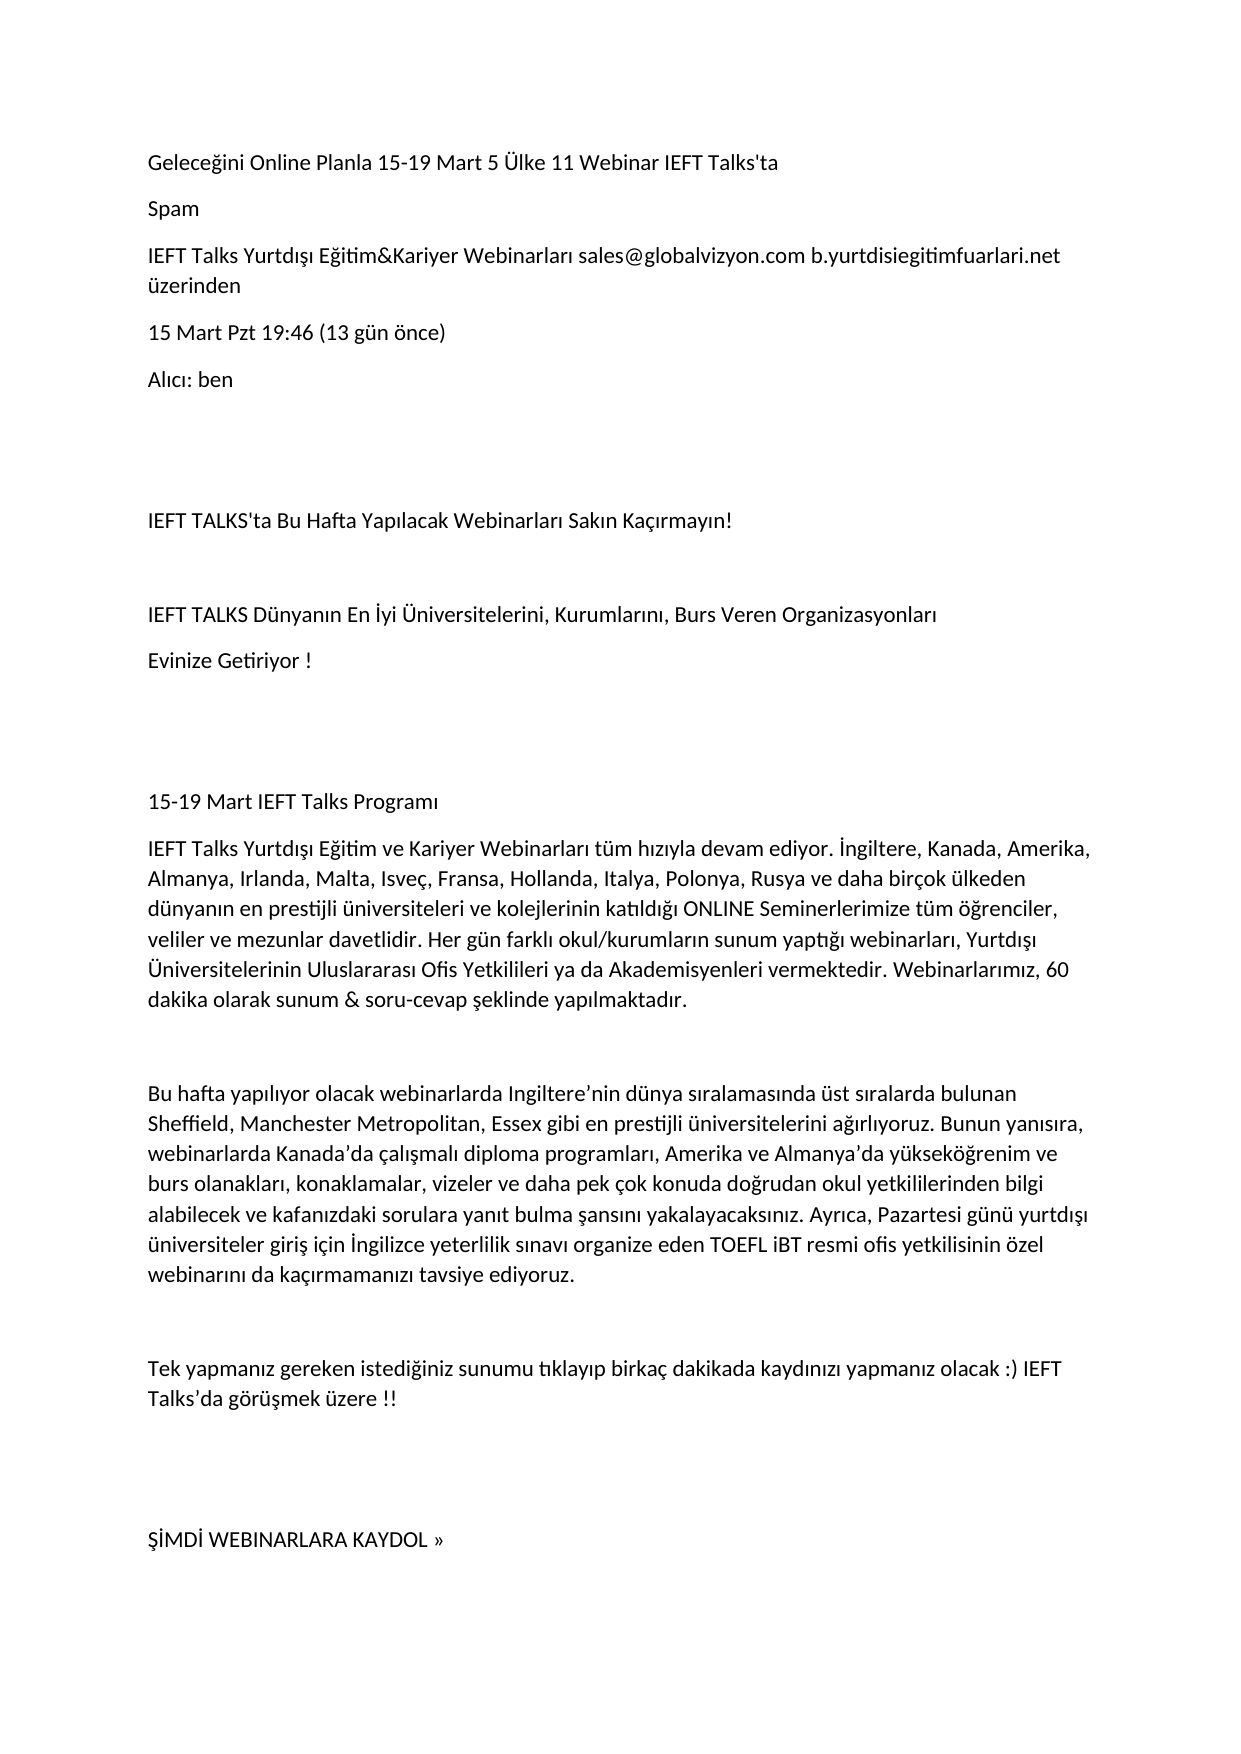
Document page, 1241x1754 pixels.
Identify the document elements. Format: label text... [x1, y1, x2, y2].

text ŞİMDİ WEBINARLARA KAYDOL » [148, 1525, 1093, 1553]
text Geleceğini Online Planla 15-19 Mart 5 Ülke 11 Webinar IEFT Talks'ta [148, 148, 1093, 176]
text Evinize Getiriyor ! [148, 647, 1093, 674]
text IEFT Talks Yurtdışı Eğitim&Kariyer Webinarları sales@globalvizyon.com b.yurtdisiegitimfuarlari.net üzerinden [148, 241, 1093, 299]
text Spam [148, 194, 1093, 222]
text IEFT TALKS'ta Bu Hafta Yapılacak Webinarları Sakın Kaçırmayın! [148, 506, 1093, 534]
text Bu hafta yapılıyor olacak webinarlarda Ingiltere’nin dünya sıralamasında üst sıralarda bulunan Sheffield, Manchester Metropolitan, Essex gibi en prestijli üniversitelerini ağırlıyoruz. Bunun yanısıra, webinarlarda Kanada’da çalışmalı diploma programları, Amerika ve Almanya’da yükseköğrenim ve burs olanakları, konaklamalar, vizeler ve daha pek çok konuda doğrudan okul yetkililerinden bilgi alabilecek ve kafanızdaki sorulara yanıt bulma şansını yakalayacaksınız. Ayrıca, Pazartesi günü yurtdışı üniversiteler giriş için İngilizce yeterlilik sınavı organize eden TOEFL iBT resmi ofis yetkilisinin özel webinarını da kaçırmamanızı tavsiye ediyoruz. [148, 1079, 1093, 1288]
text Alıcı: ben [148, 365, 1093, 393]
text 15-19 Mart IEFT Talks Programı [148, 787, 1093, 815]
text 15 Mart Pzt 19:46 (13 gün önce) [148, 318, 1093, 346]
text IEFT Talks Yurtdışı Eğitim ve Kariyer Webinarları tüm hızıyla devam ediyor. İngiltere, Kanada, Amerika, Almanya, Irlanda, Malta, Isveç, Fransa, Hollanda, Italya, Polonya, Rusya ve daha birçok ülkeden dünyanın en prestijli üniversiteleri ve kolejlerinin katıldığı ONLINE Seminerlerimize tüm öğrenciler, veliler ve mezunlar davetlidir. Her gün farklı okul/kurumların sunum yaptığı webinarları, Yurtdışı Üniversitelerinin Uluslararası Ofis Yetkilileri ya da Akademisyenleri vermektedir. Webinarlarımız, 60 dakika olarak sunum & soru-cevap şeklinde yapılmaktadır. [148, 834, 1093, 1013]
text IEFT TALKS Dünyanın En İyi Üniversitelerini, Kurumlarını, Burs Veren Organizasyonları [148, 600, 1093, 628]
text Tek yapmanız gereken istediğiniz sunumu tıklayıp birkaç dakikada kaydınızı yapmanız olacak :) IEFT Talks’da görüşmek üzere !! [148, 1354, 1093, 1412]
